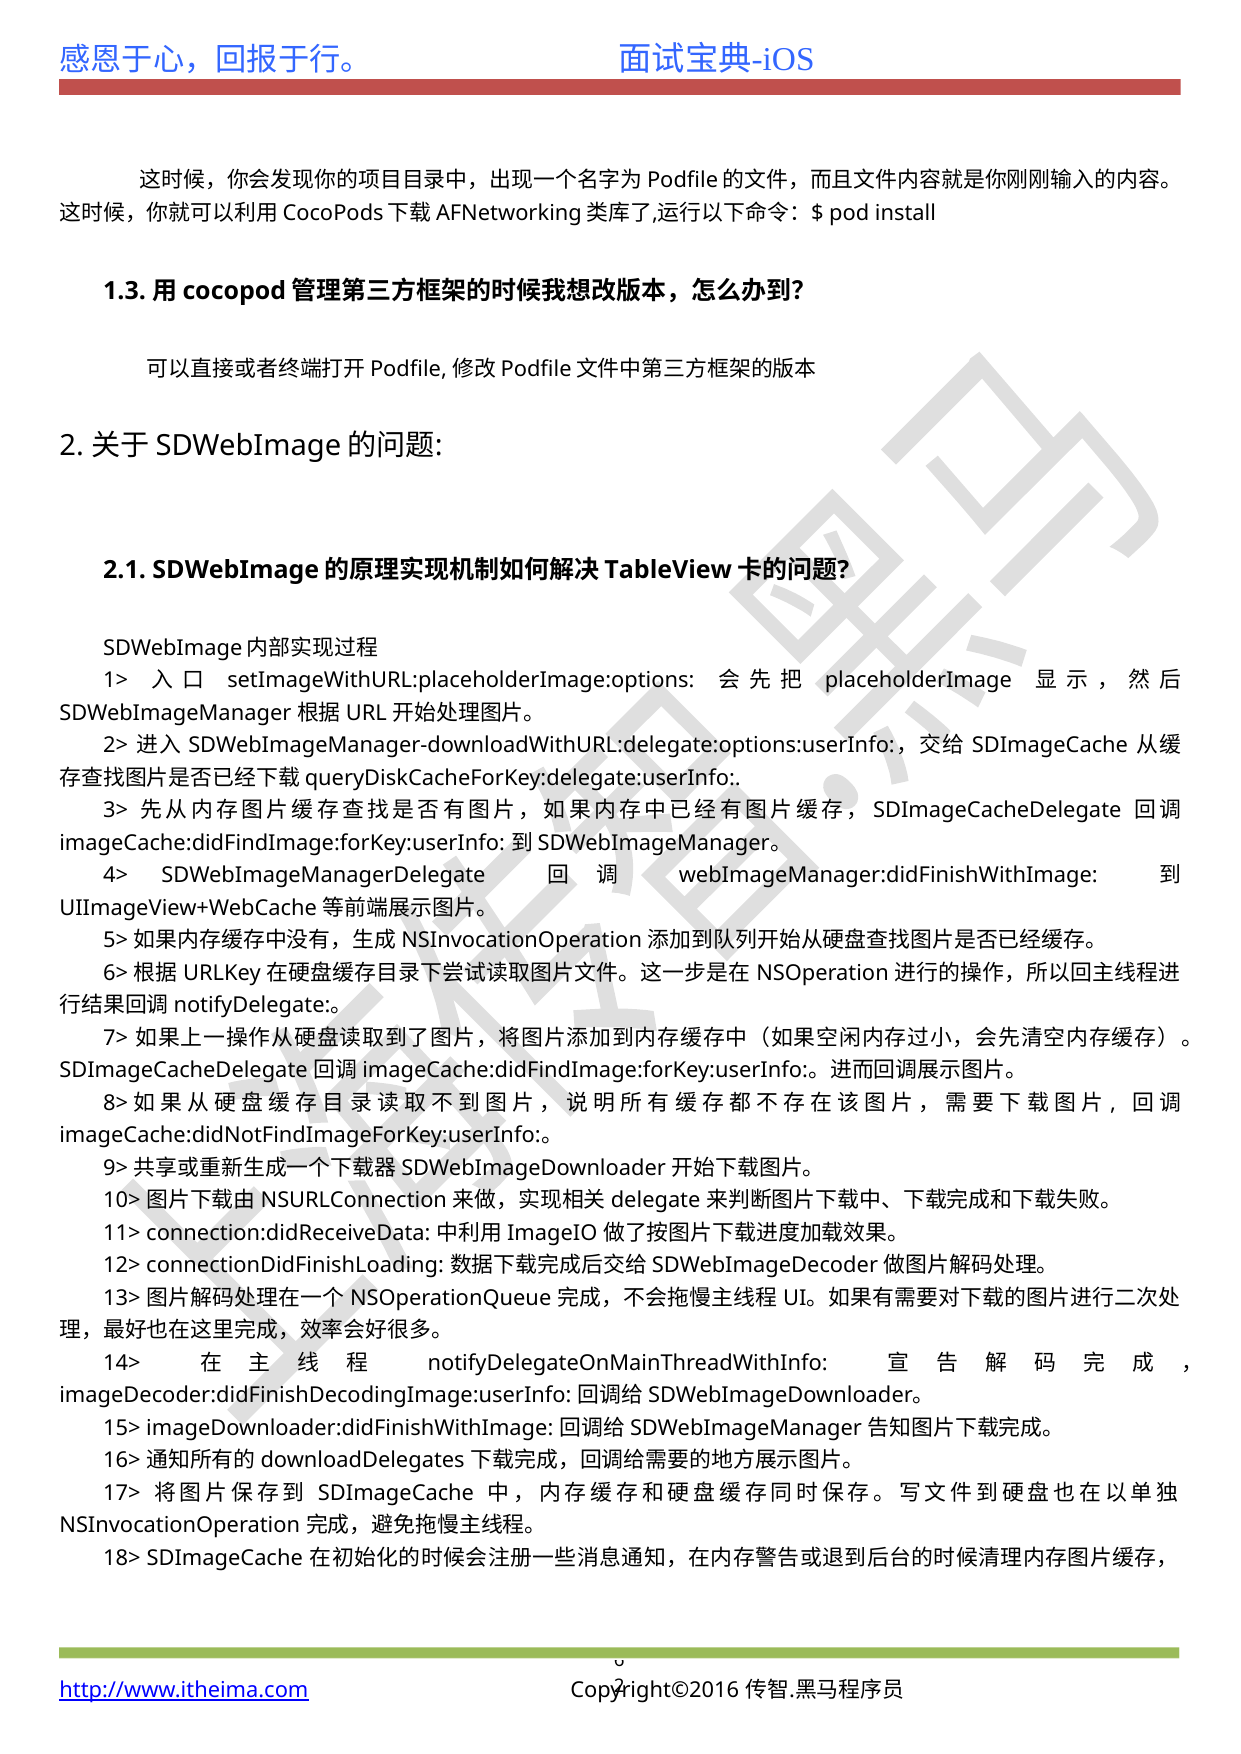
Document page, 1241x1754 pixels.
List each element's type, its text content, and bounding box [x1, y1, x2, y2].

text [59, 1539, 1181, 1572]
text 2> 进入 SDWebImageManager-downloadWithURL:delegate:options:userInfo:，交给 SDImageCache 从缓存查找图片是否已经下载 queryDiskCacheForKey:delegate:userInfo:. [59, 727, 1181, 792]
text 这时候，你就可以利用CocoPods下载AFNetworking类库了,运行以下命令：$ pod install [59, 194, 1181, 227]
text 12> connectionDidFinishLoading: 数据下载完成后交给 SDWebImageDecoder 做图片解码处理。 [59, 1247, 1181, 1279]
text 13> 图片解码处理在一个 NSOperationQueue 完成，不会拖慢主线程 UI。如果有需要对下载的图片进行二次处理，最好也在这里完成，效率会好很多。 [59, 1279, 1181, 1344]
subtitle 2.1. SDWebImage的原理实现机制如何解决TableView卡的问题? [59, 535, 1181, 600]
text 15> imageDownloader:didFinishWithImage: 回调给 SDWebImageManager 告知图片下载完成。 [59, 1409, 1181, 1442]
text 16> 通知所有的 downloadDelegates 下载完成，回调给需要的地方展示图片。 [59, 1442, 1181, 1474]
text 8>如果从硬盘缓存目录读取不到图片，说明所有缓存都不存在该图片，需要下载图片, 回调 imageCache:didNotFindImageForKey:userInfo:。 [59, 1084, 1181, 1149]
text 1> 入口 setImageWithURL:placeholderImage:options: 会先把 placeholderImage 显示，然后 SDWebImageManager 根据 URL 开始处理图片。 [59, 662, 1181, 727]
text 3> 先从内存图片缓存查找是否有图片，如果内存中已经有图片缓存，SDImageCacheDelegate 回调 imageCache:didFindImage:forKey:userInfo: 到 SDWebImageManager。 [59, 792, 1181, 857]
text SDWebImage内部实现过程 [59, 629, 1181, 662]
text 5> 如果内存缓存中没有，生成 NSInvocationOperation 添加到队列开始从硬盘查找图片是否已经缓存。 [59, 922, 1181, 954]
subtitle 2. 关于SDWebImage的问题: [59, 410, 1181, 475]
picture [59, 79, 1181, 95]
text 17> 将图片保存到 SDImageCache 中，内存缓存和硬盘缓存同时保存。写文件到硬盘也在以单独 NSInvocationOperation 完成，避免拖慢主线程。 [59, 1474, 1181, 1539]
text 可以直接或者终端打开Podfile, 修改Podfile文件中第三方框架的版本 [59, 350, 1181, 383]
text 4> SDWebImageManagerDelegate 回调 webImageManager:didFinishWithImage: 到 UIImageView+WebCache 等前端展示图片。 [59, 857, 1181, 922]
picture [59, 1646, 1183, 1660]
text 9> 共享或重新生成一个下载器 SDWebImageDownloader 开始下载图片。 [59, 1149, 1181, 1182]
text 6> 根据 URLKey 在硬盘缓存目录下尝试读取图片文件。这一步是在 NSOperation 进行的操作，所以回主线程进行结果回调 notifyDelegate:。 [59, 954, 1181, 1019]
text 11> connection:didReceiveData: 中利用 ImageIO 做了按图片下载进度加载效果。 [59, 1214, 1181, 1247]
text 7> 如果上一操作从硬盘读取到了图片，将图片添加到内存缓存中（如果空闲内存过小，会先清空内存缓存）。SDImageCacheDelegate 回调 imageCache:didFindImage:forKey:userInfo:。进而回调展示图片。 [59, 1019, 1181, 1084]
subtitle 1.3. 用cocopod管理第三方框架的时候我想改版本，怎么办到？ [59, 256, 1181, 321]
text 这时候，你会发现你的项目目录中，出现一个名字为Podfile的文件，而且文件内容就是你刚刚输入的内容。 [59, 162, 1181, 194]
text 14> 在主线程 notifyDelegateOnMainThreadWithInfo: 宣告解码完成，imageDecoder:didFinishDecodingImage:userInfo: 回调给 SDWebImageDownloader。 [59, 1344, 1181, 1409]
text 10> 图片下载由 NSURLConnection 来做，实现相关 delegate 来判断图片下载中、下载完成和下载失败。 [59, 1182, 1181, 1214]
